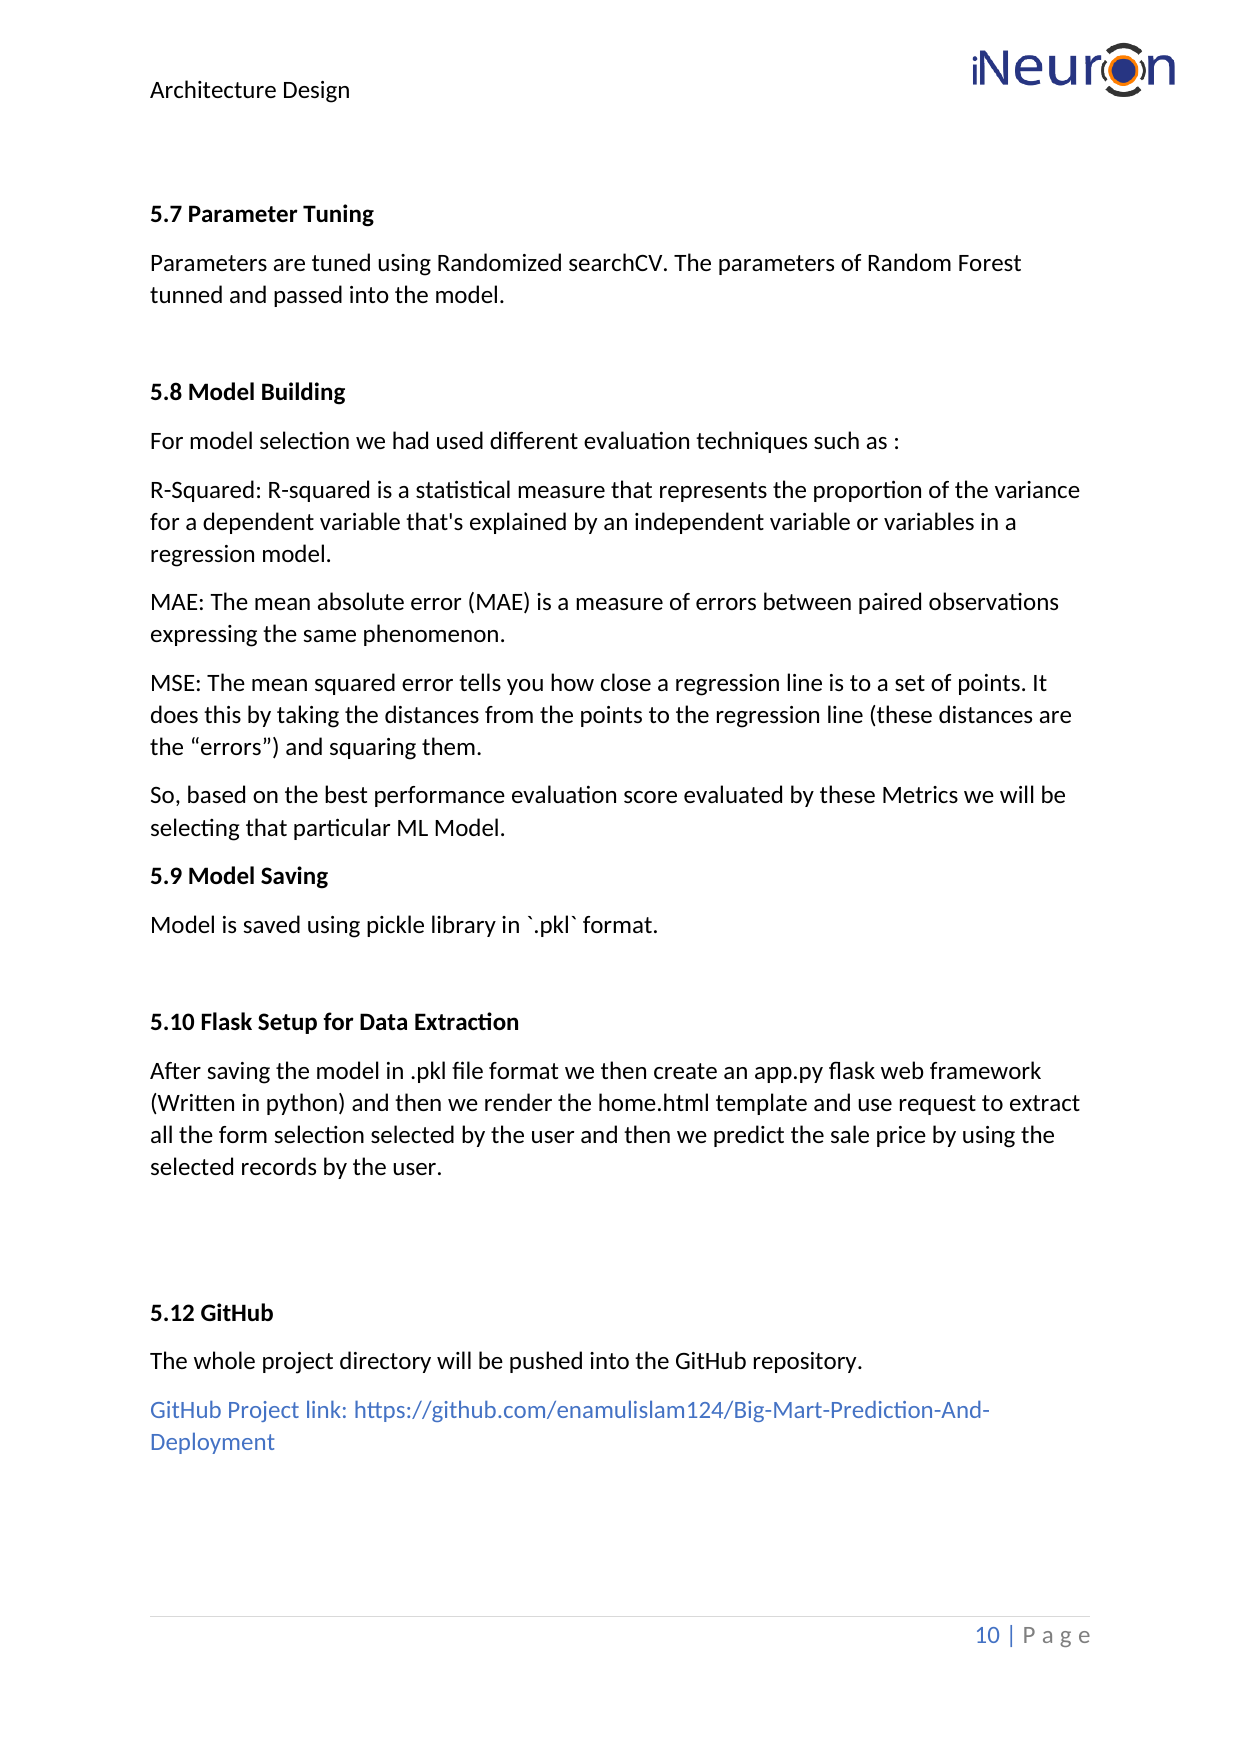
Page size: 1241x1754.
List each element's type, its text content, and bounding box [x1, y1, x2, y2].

text The whole project directory will be pushed into the GitHub repository. [150, 1345, 1090, 1376]
text GitHub Project link: https://github.com/enamulislam124/Big-Mart-Prediction-And-Deployment [150, 1394, 1090, 1457]
text 5.8 Model Building [150, 377, 1090, 407]
text For model selection we had used different evaluation techniques such as : [150, 425, 1090, 456]
text So, based on the best performance evaluation score evaluated by these Metrics we will be selecting that particular ML Model. [150, 780, 1090, 842]
text 5.9 Model Saving [150, 860, 1090, 891]
text Model is saved using pickle library in `.pkl` format. [150, 909, 1090, 939]
text 5.10 Flask Setup for Data Extraction [150, 1006, 1090, 1037]
picture [972, 42, 1175, 97]
text 5.12 GitHub [150, 1297, 1090, 1327]
text MSE: The mean squared error tells you how close a regression line is to a set of points. It does this by taking the distances from the points to the regression line (these distances are the “errors”) and squaring them. [150, 667, 1090, 762]
text After saving the model in .pkl file format we then create an app.py flask web framework (Written in python) and then we render the home.html template and use request to extract all the form selection selected by the user and then we predict the sale price by using the selected records by the user. [150, 1055, 1090, 1181]
text Parameters are tuned using Randomized searchCV. The parameters of Random Forest tunned and passed into the model. [150, 247, 1090, 310]
text MAE: The mean absolute error (MAE) is a measure of errors between paired observations expressing the same phenomenon. [150, 586, 1090, 649]
text 5.7 Parameter Tuning [150, 199, 1090, 229]
text R-Squared: R-squared is a statistical measure that represents the proportion of the variance for a dependent variable that's explained by an independent variable or variables in a regression model. [150, 474, 1090, 568]
